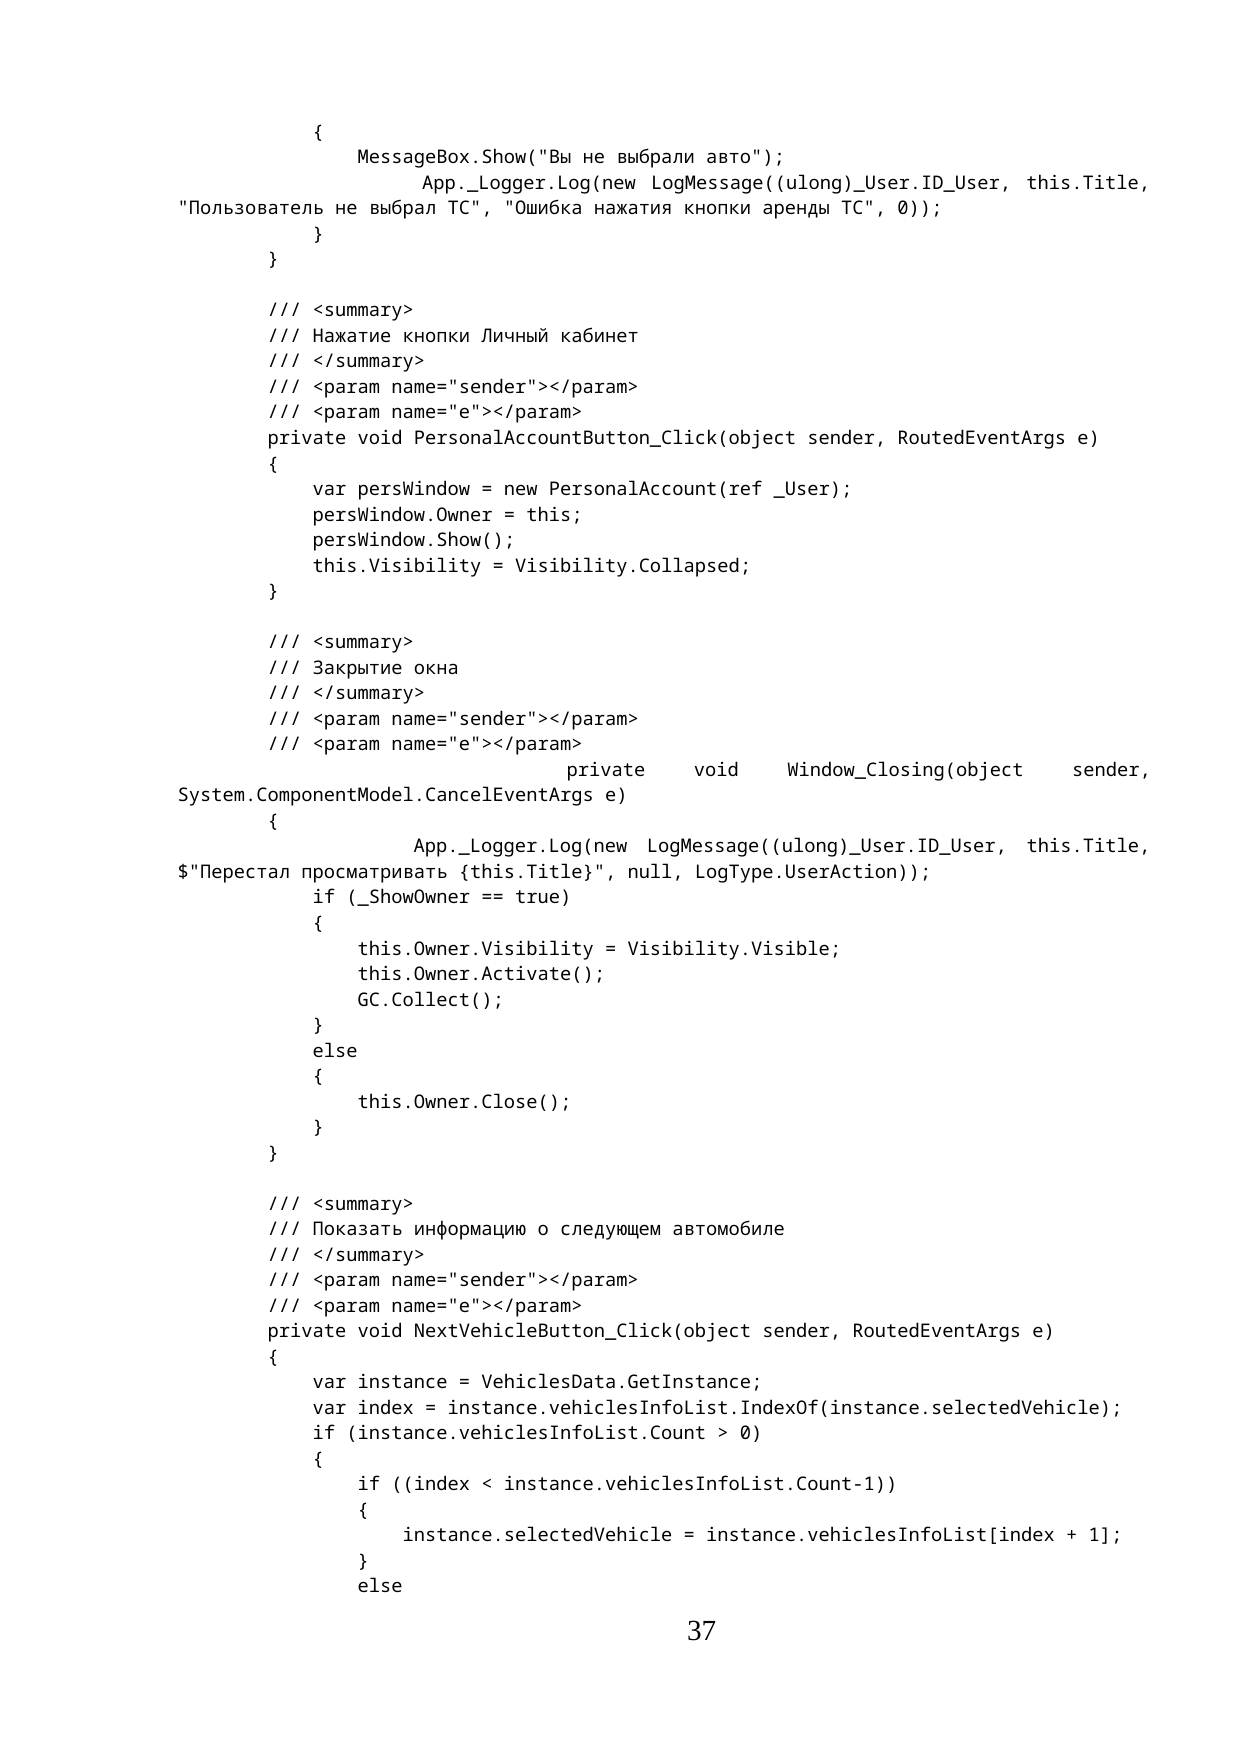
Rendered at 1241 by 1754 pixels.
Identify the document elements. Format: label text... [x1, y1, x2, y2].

text } [177, 246, 1152, 271]
text { [177, 1062, 1152, 1088]
text private void Window_Closing(object sender, System.ComponentModel.CancelEventArgs e) [177, 756, 1152, 807]
text if ((index < instance.vehiclesInfoList.Count-1)) [177, 1471, 1152, 1496]
text /// <param name="sender"></param> [177, 705, 1152, 731]
text } [177, 1139, 1152, 1164]
text { [177, 807, 1152, 833]
text MessageBox.Show("Вы не выбрали авто"); [177, 144, 1152, 169]
text { [177, 1445, 1152, 1471]
text } [177, 1011, 1152, 1037]
text private void NextVehicleButton_Click(object sender, RoutedEventArgs e) [177, 1318, 1152, 1343]
text } [177, 1547, 1152, 1573]
text var persWindow = new PersonalAccount(ref _User); [177, 475, 1152, 501]
text this.Visibility = Visibility.Collapsed; [177, 552, 1152, 577]
text } [177, 220, 1152, 246]
text /// Показать информацию о следующем автомобиле [177, 1216, 1152, 1241]
text this.Owner.Activate(); [177, 960, 1152, 986]
text this.Owner.Visibility = Visibility.Visible; [177, 935, 1152, 960]
text /// </summary> [177, 348, 1152, 373]
text /// <param name="sender"></param> [177, 373, 1152, 399]
text /// <param name="e"></param> [177, 1292, 1152, 1318]
text App._Logger.Log(new LogMessage((ulong)_User.ID_User, this.Title, "Пользователь не выбрал ТС", "Ошибка нажатия кнопки аренды ТС", 0)); [177, 169, 1152, 220]
text var instance = VehiclesData.GetInstance; [177, 1369, 1152, 1394]
text persWindow.Show(); [177, 526, 1152, 552]
text GC.Collect(); [177, 986, 1152, 1011]
text var index = instance.vehiclesInfoList.IndexOf(instance.selectedVehicle); [177, 1394, 1152, 1420]
text /// <summary> [177, 1190, 1152, 1216]
text /// Нажатие кнопки Личный кабинет [177, 322, 1152, 348]
text } [177, 1113, 1152, 1139]
text { [177, 1496, 1152, 1522]
text /// <summary> [177, 628, 1152, 654]
text { [177, 909, 1152, 935]
text if (instance.vehiclesInfoList.Count > 0) [177, 1420, 1152, 1445]
text /// <param name="e"></param> [177, 731, 1152, 756]
text /// <param name="sender"></param> [177, 1267, 1152, 1292]
text if (_ShowOwner == true) [177, 884, 1152, 909]
text App._Logger.Log(new LogMessage((ulong)_User.ID_User, this.Title, $"Перестал просматривать {this.Title}", null, LogType.UserAction)); [177, 833, 1152, 884]
text /// <summary> [177, 297, 1152, 322]
text this.Owner.Close(); [177, 1088, 1152, 1113]
text /// </summary> [177, 679, 1152, 705]
text { [177, 450, 1152, 475]
text /// Закрытие окна [177, 654, 1152, 679]
text else [177, 1037, 1152, 1062]
text /// <param name="e"></param> [177, 399, 1152, 424]
text private void PersonalAccountButton_Click(object sender, RoutedEventArgs e) [177, 424, 1152, 450]
text { [177, 118, 1152, 144]
text instance.selectedVehicle = instance.vehiclesInfoList[index + 1]; [177, 1522, 1152, 1547]
text persWindow.Owner = this; [177, 501, 1152, 526]
text } [177, 577, 1152, 603]
text /// </summary> [177, 1241, 1152, 1267]
text else [177, 1573, 1152, 1598]
text { [177, 1343, 1152, 1369]
